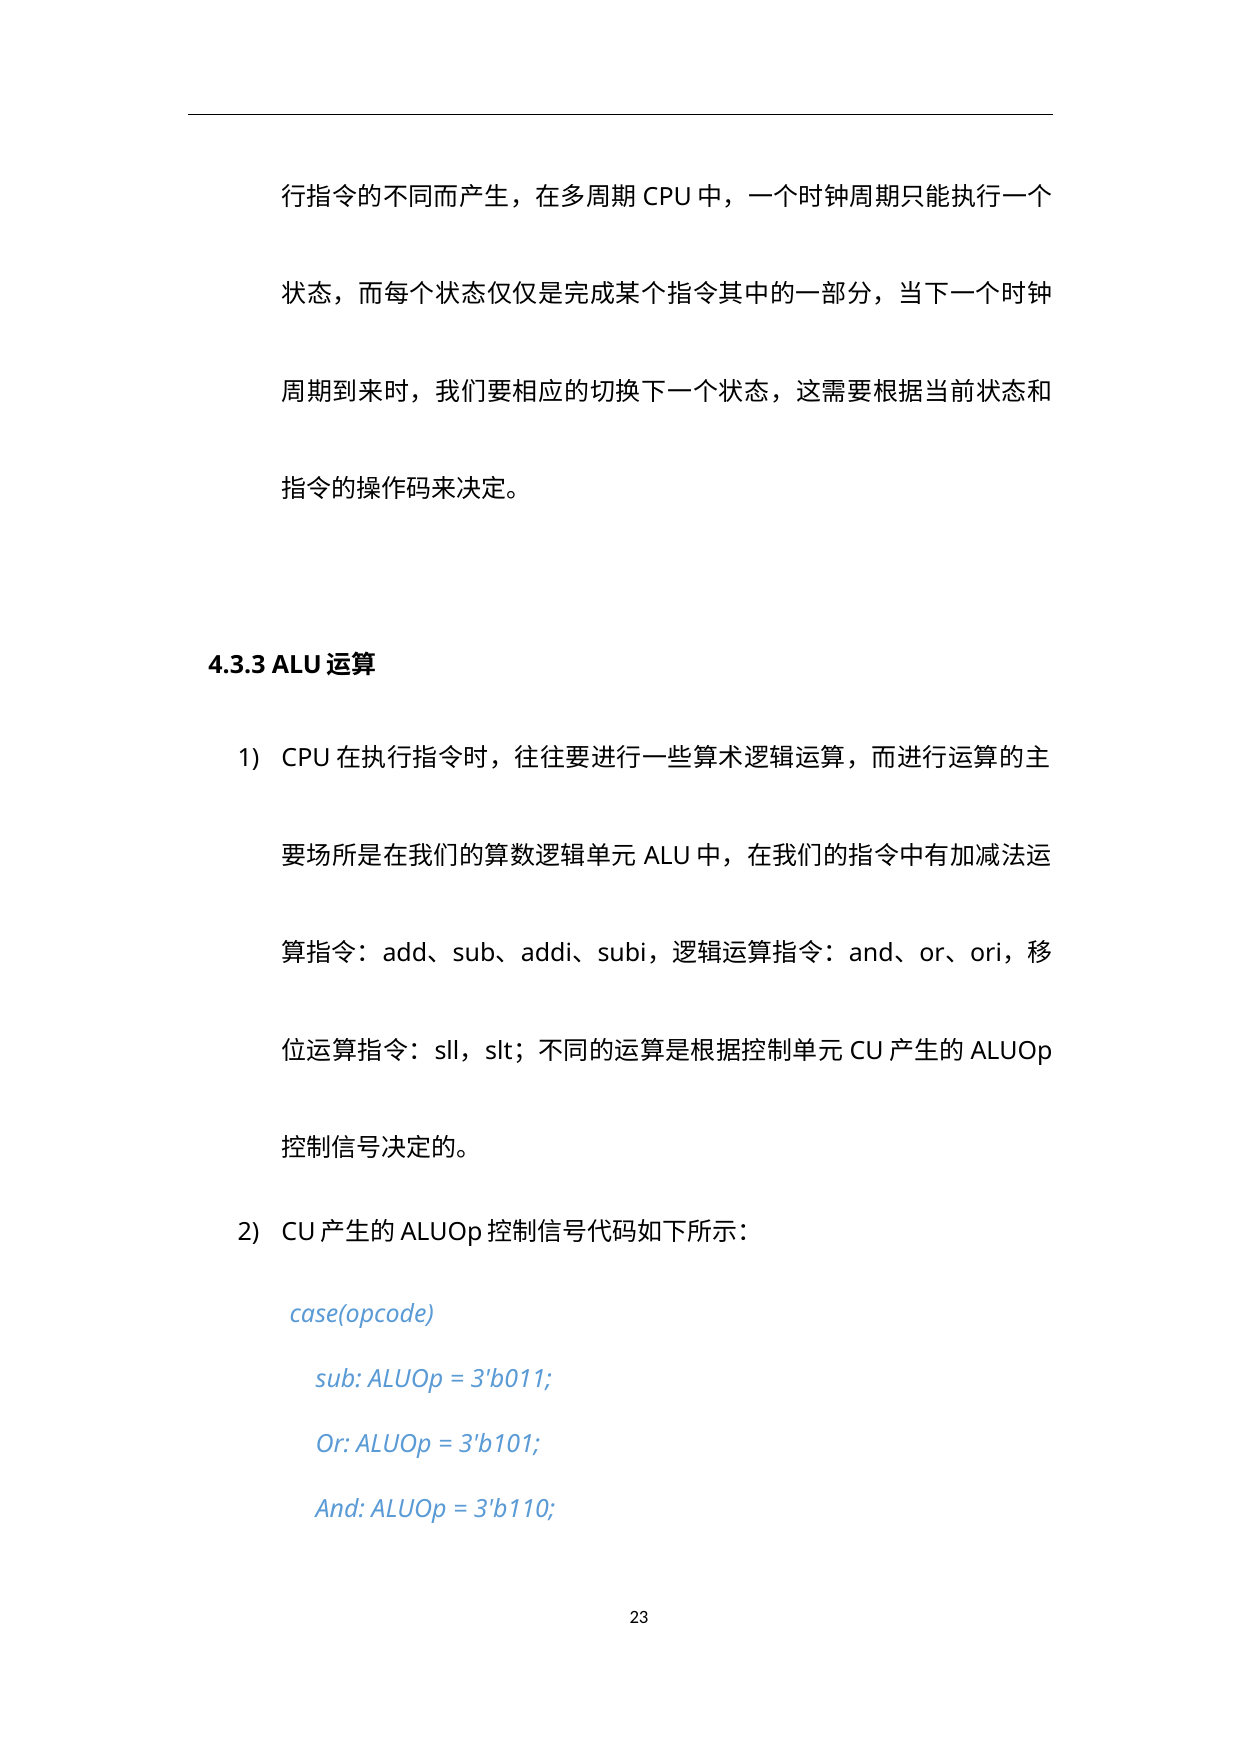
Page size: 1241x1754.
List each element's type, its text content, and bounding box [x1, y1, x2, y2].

text case(opcode) [187, 1280, 1053, 1345]
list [237, 162, 1053, 519]
subtitle 4.3.3 ALU运算 [187, 630, 1053, 695]
text And: ALUOp = 3'b110; [187, 1475, 1053, 1540]
list CU产生的ALUOp控制信号代码如下所示： [237, 1197, 1053, 1262]
list CPU在执行指令时，往往要进行一些算术逻辑运算，而进行运算的主要场所是在我们的算数逻辑单元ALU中，在我们的指令中有加减法运算指令：add、sub、addi、subi，逻辑运算指令：and、or、ori，移位运算指令：sll，slt；不同的运算是根据控制单元CU产生的ALUOp控制信号决定的。 [237, 723, 1053, 1178]
text sub: ALUOp = 3'b011; [187, 1345, 1053, 1410]
text Or: ALUOp = 3'b101; [187, 1410, 1053, 1475]
